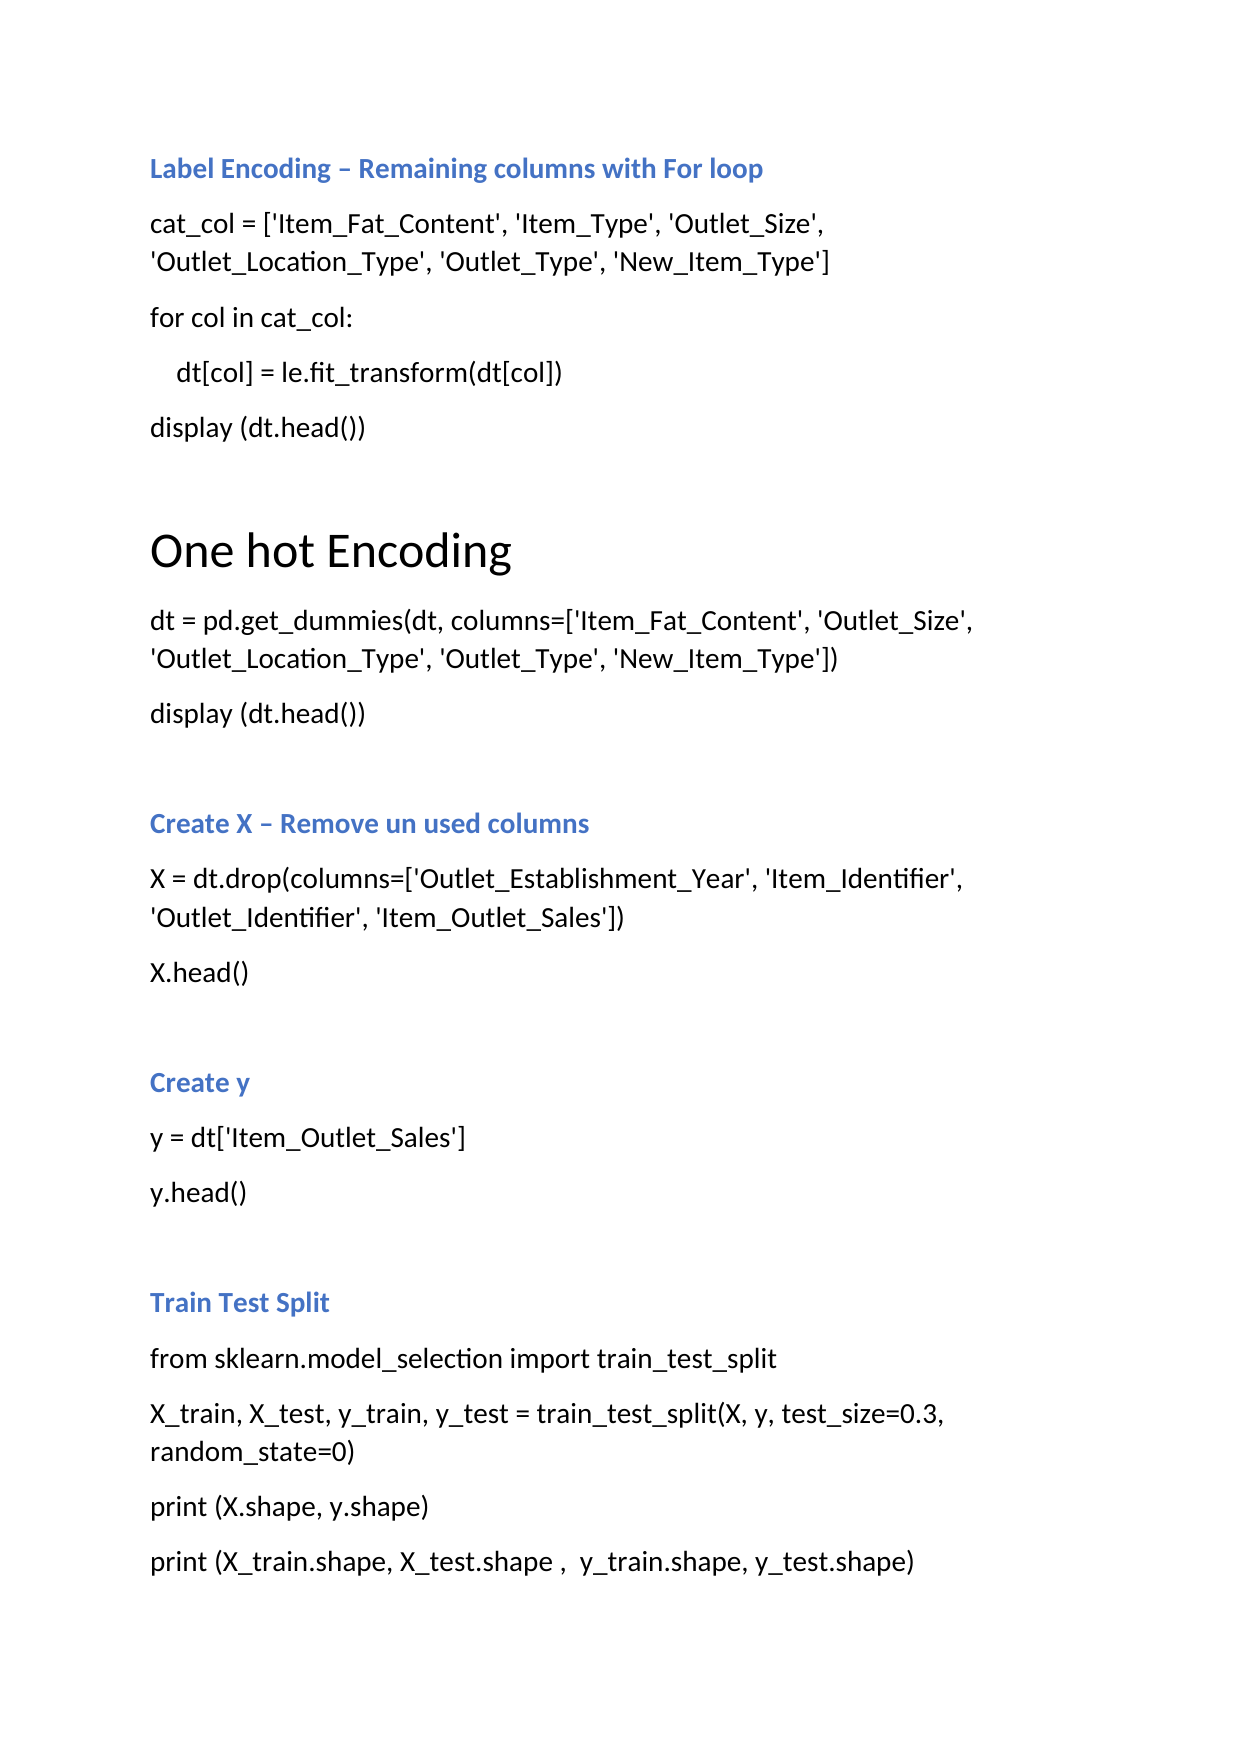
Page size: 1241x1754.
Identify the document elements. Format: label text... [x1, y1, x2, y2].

text cat_col = ['Item_Fat_Content', 'Item_Type', 'Outlet_Size', 'Outlet_Location_Type', 'Outlet_Type', 'New_Item_Type'] [150, 205, 1090, 279]
text y = dt['Item_Outlet_Sales'] [150, 1119, 1090, 1155]
text Label Encoding – Remaining columns with For loop [150, 150, 1090, 186]
text from sklearn.model_selection import train_test_split [150, 1340, 1090, 1375]
text Create X – Remove un used columns [150, 805, 1090, 841]
text print (X_train.shape, X_test.shape , y_train.shape, y_test.shape) [150, 1543, 1090, 1579]
text X_train, X_test, y_train, y_test = train_test_split(X, y, test_size=0.3, random_state=0) [150, 1395, 1090, 1469]
text display (dt.head()) [150, 695, 1090, 731]
text for col in cat_col: [150, 299, 1090, 334]
text One hot Encoding [150, 519, 1090, 580]
text dt[col] = le.fit_transform(dt[col]) [150, 354, 1090, 389]
text X = dt.drop(columns=['Outlet_Establishment_Year', 'Item_Identifier', 'Outlet_Identifier', 'Item_Outlet_Sales']) [150, 860, 1090, 934]
text Create y [150, 1064, 1090, 1100]
text y.head() [150, 1174, 1090, 1210]
text dt = pd.get_dummies(dt, columns=['Item_Fat_Content', 'Outlet_Size', 'Outlet_Location_Type', 'Outlet_Type', 'New_Item_Type']) [150, 602, 1090, 676]
text display (dt.head()) [150, 409, 1090, 444]
text print (X.shape, y.shape) [150, 1488, 1090, 1524]
text X.head() [150, 954, 1090, 989]
text Train Test Split [150, 1284, 1090, 1320]
